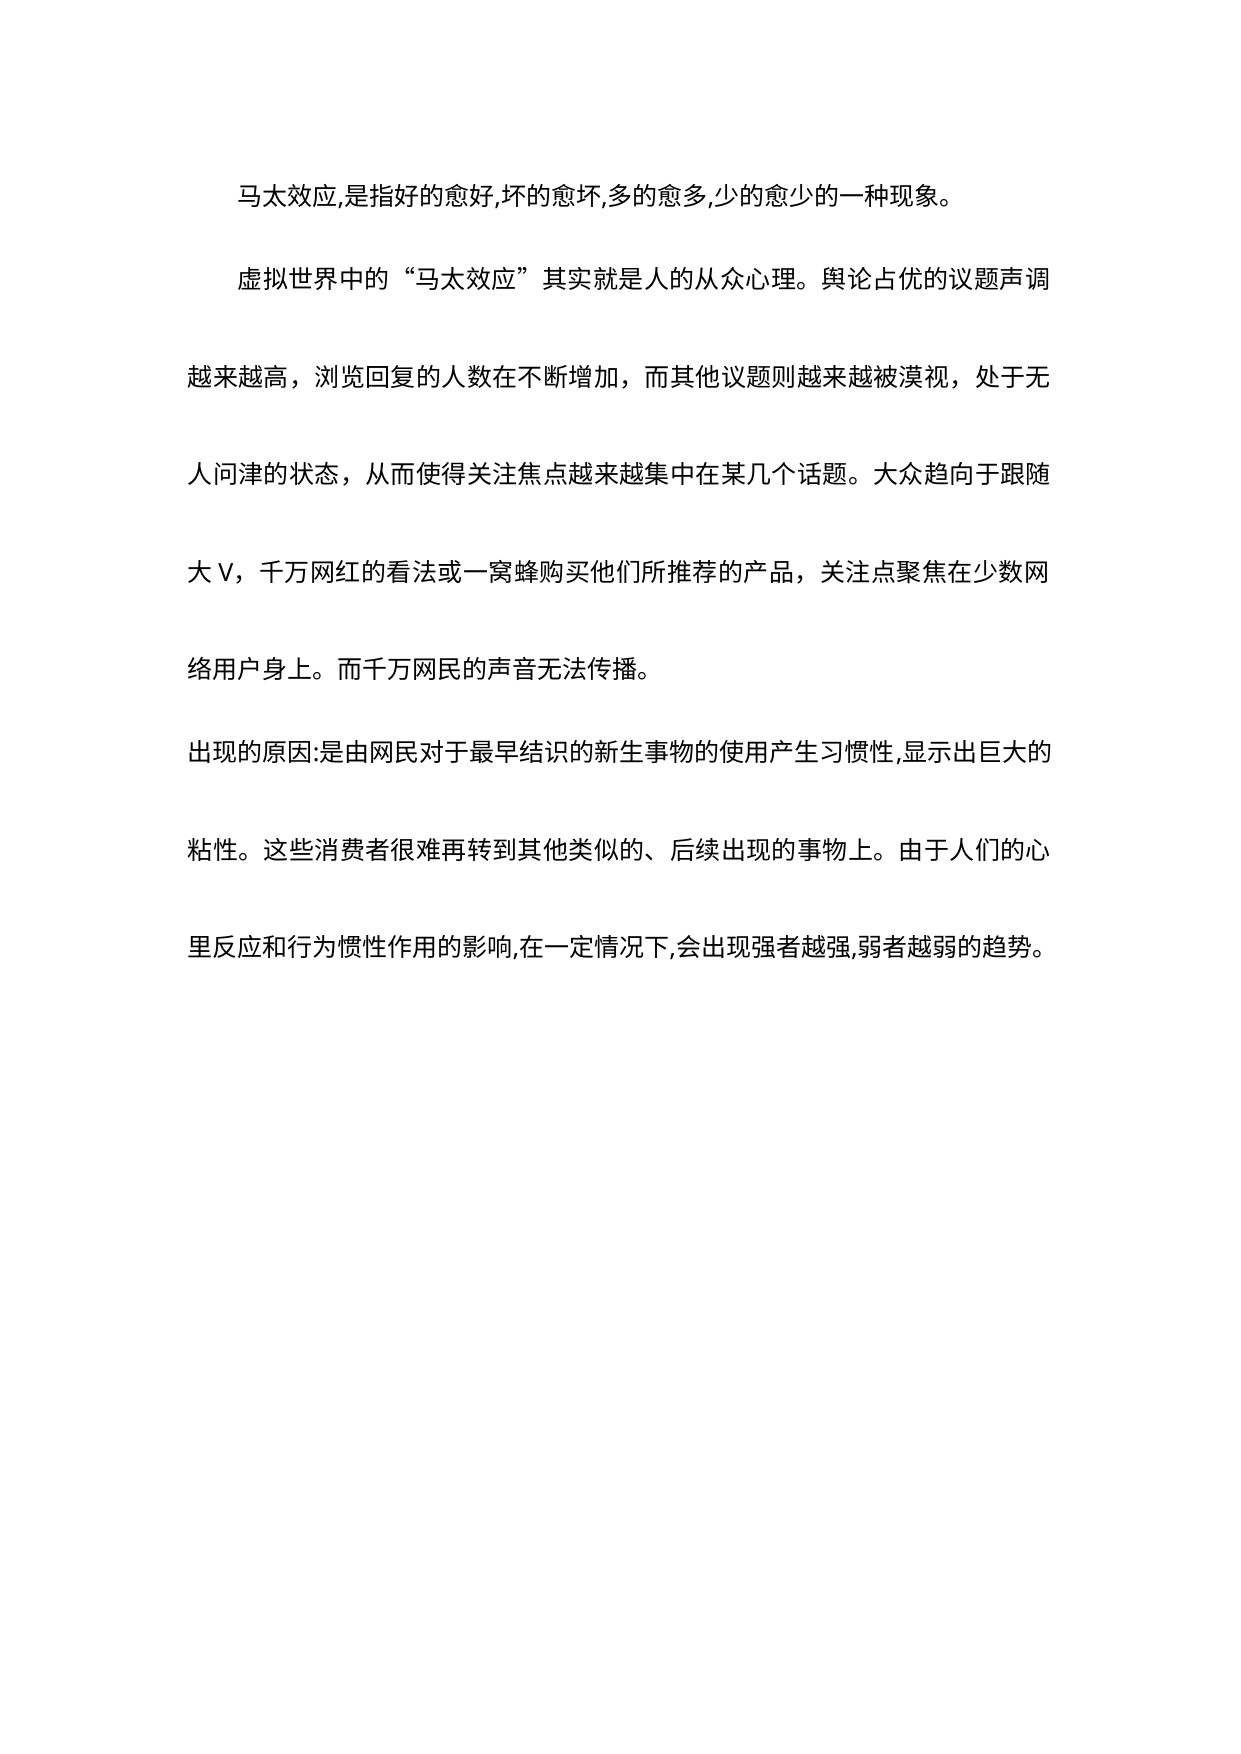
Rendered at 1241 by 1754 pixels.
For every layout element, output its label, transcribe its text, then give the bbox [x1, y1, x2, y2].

text 出现的原因:是由网民对于最早结识的新生事物的使用产生习惯性,显示出巨大的粘性。这些消费者很难再转到其他类似的、后续出现的事物上。由于人们的心里反应和行为惯性作用的影响,在一定情况下,会出现强者越强,弱者越弱的趋势。 [187, 718, 1053, 978]
text 虚拟世界中的“马太效应”其实就是人的从众心理。舆论占优的议题声调越来越高，浏览回复的人数在不断增加，而其他议题则越来越被漠视，处于无人问津的状态，从而使得关注焦点越来越集中在某几个话题。大众趋向于跟随大V，千万网红的看法或一窝蜂购买他们所推荐的产品，关注点聚焦在少数网络用户身上。而千万网民的声音无法传播。 [187, 245, 1053, 700]
text 马太效应,是指好的愈好,坏的愈坏,多的愈多,少的愈少的一种现象。 [187, 162, 1053, 227]
